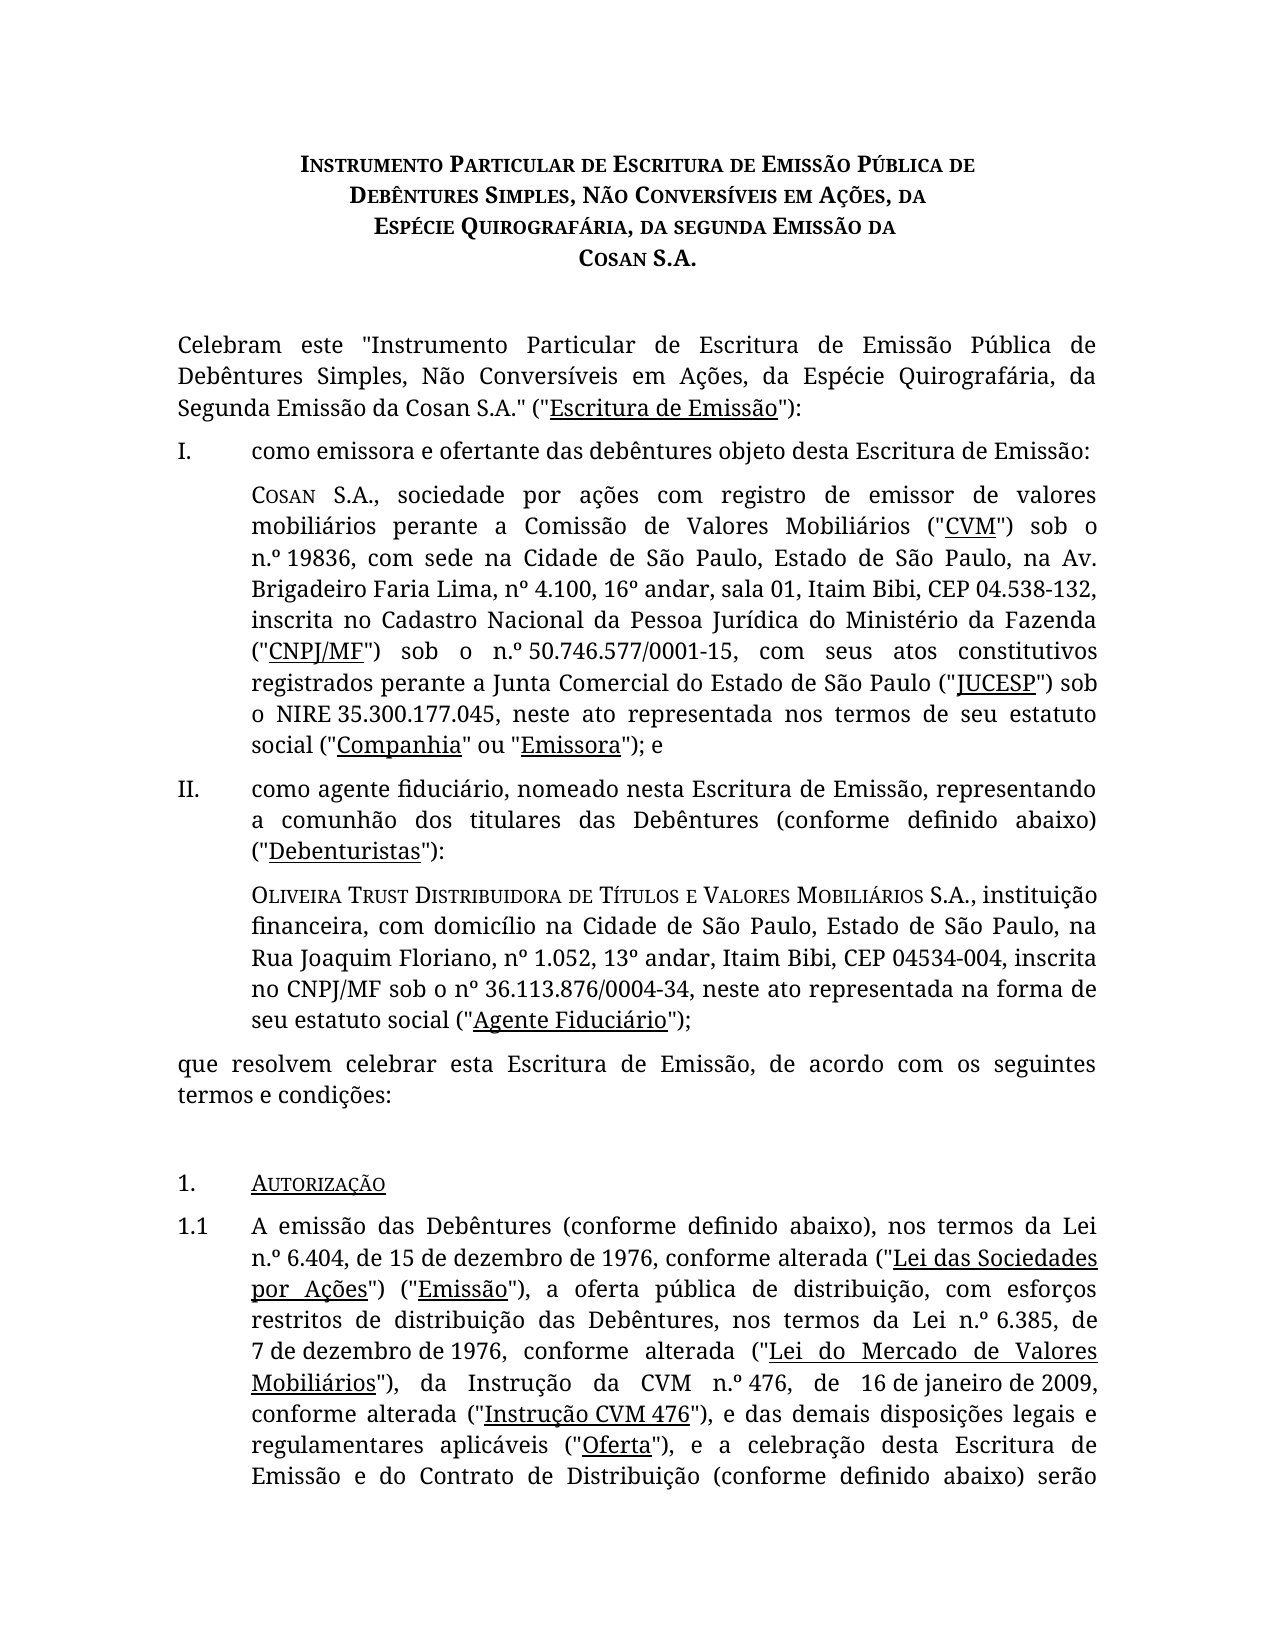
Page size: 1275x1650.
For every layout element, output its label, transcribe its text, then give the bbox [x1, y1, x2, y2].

text Instrumento Particular de Escritura de Emissão Pública de Debêntures Simples, Não Conversíveis em Ações, da Espécie Quirografária, da segunda Emissão da Cosan S.A. [177, 148, 1098, 273]
list como agente fiduciário, nomeado nesta Escritura de Emissão, representando a comunhão dos titulares das Debêntures (conforme definido abaixo) ("Debenturistas"): [177, 773, 1098, 866]
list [177, 1210, 1098, 1491]
list Autorização [177, 1166, 1098, 1198]
list como emissora e ofertante das debêntures objeto desta Escritura de Emissão: [177, 435, 1098, 466]
text Oliveira Trust Distribuidora de Títulos e Valores Mobiliários S.A., instituição financeira, com domicílio na Cidade de São Paulo, Estado de São Paulo, na Rua Joaquim Floriano, nº 1.052, 13º andar, Itaim Bibi, CEP 04534-004, inscrita no CNPJ/MF sob o nº 36.113.876/0004-34, neste ato representada na forma de seu estatuto social ("Agente Fiduciário"); [251, 879, 1098, 1035]
text Celebram este "Instrumento Particular de Escritura de Emissão Pública de Debêntures Simples, Não Conversíveis em Ações, da Espécie Quirografária, da Segunda Emissão da Cosan S.A." ("Escritura de Emissão"): [177, 329, 1098, 423]
text que resolvem celebrar esta Escritura de Emissão, de acordo com os seguintes termos e condições: [177, 1048, 1098, 1110]
text Cosan S.A., sociedade por ações com registro de emissor de valores mobiliários perante a Comissão de Valores Mobiliários ("CVM") sob o n.º 19836, com sede na Cidade de São Paulo, Estado de São Paulo, na Av. Brigadeiro Faria Lima, nº 4.100, 16º andar, sala 01, Itaim Bibi, CEP 04.538-132, inscrita no Cadastro Nacional da Pessoa Jurídica do Ministério da Fazenda ("CNPJ/MF") sob o n.º 50.746.577/0001-15, com seus atos constitutivos registrados perante a Junta Comercial do Estado de São Paulo ("JUCESP") sob o NIRE 35.300.177.045, neste ato representada nos termos de seu estatuto social ("Companhia" ou "Emissora"); e [251, 479, 1098, 760]
